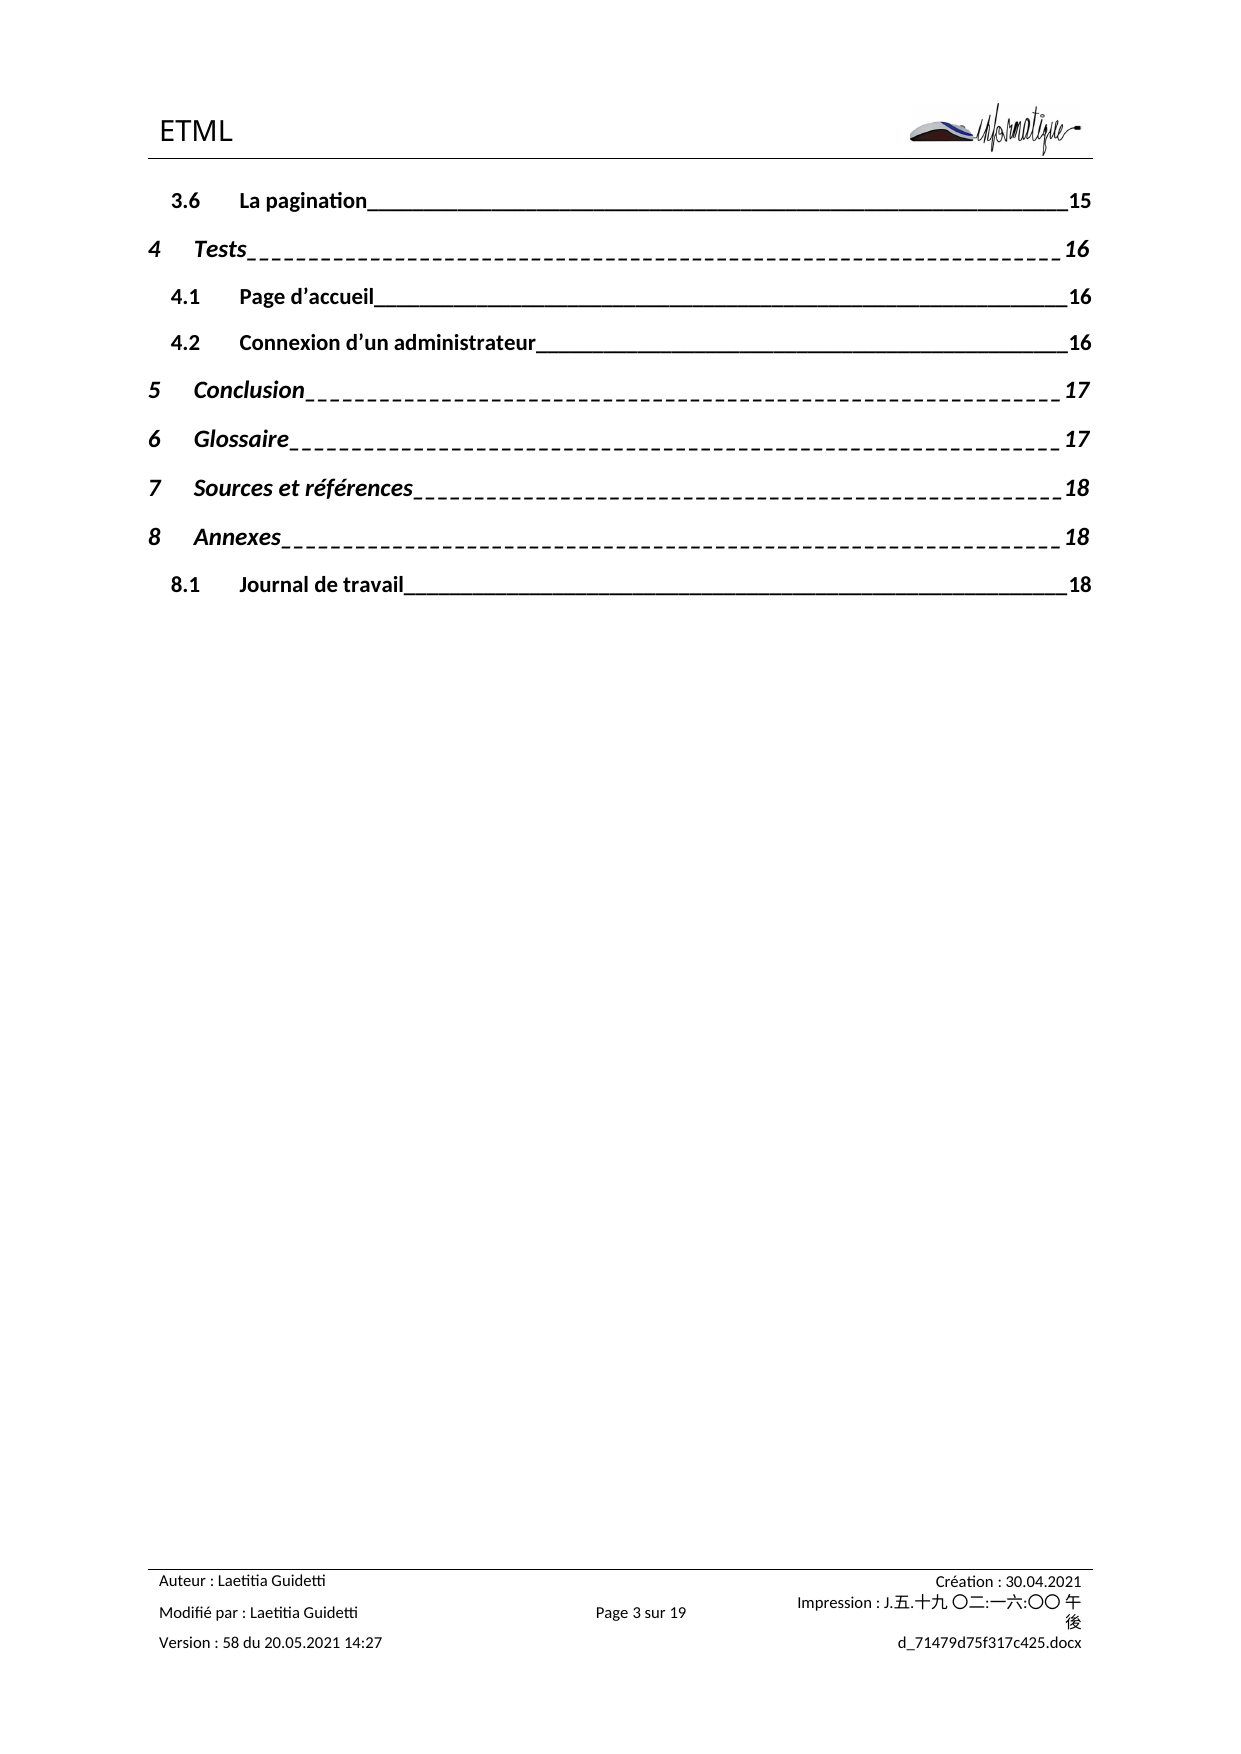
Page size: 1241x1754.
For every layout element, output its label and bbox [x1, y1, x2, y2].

picture [909, 103, 1082, 156]
